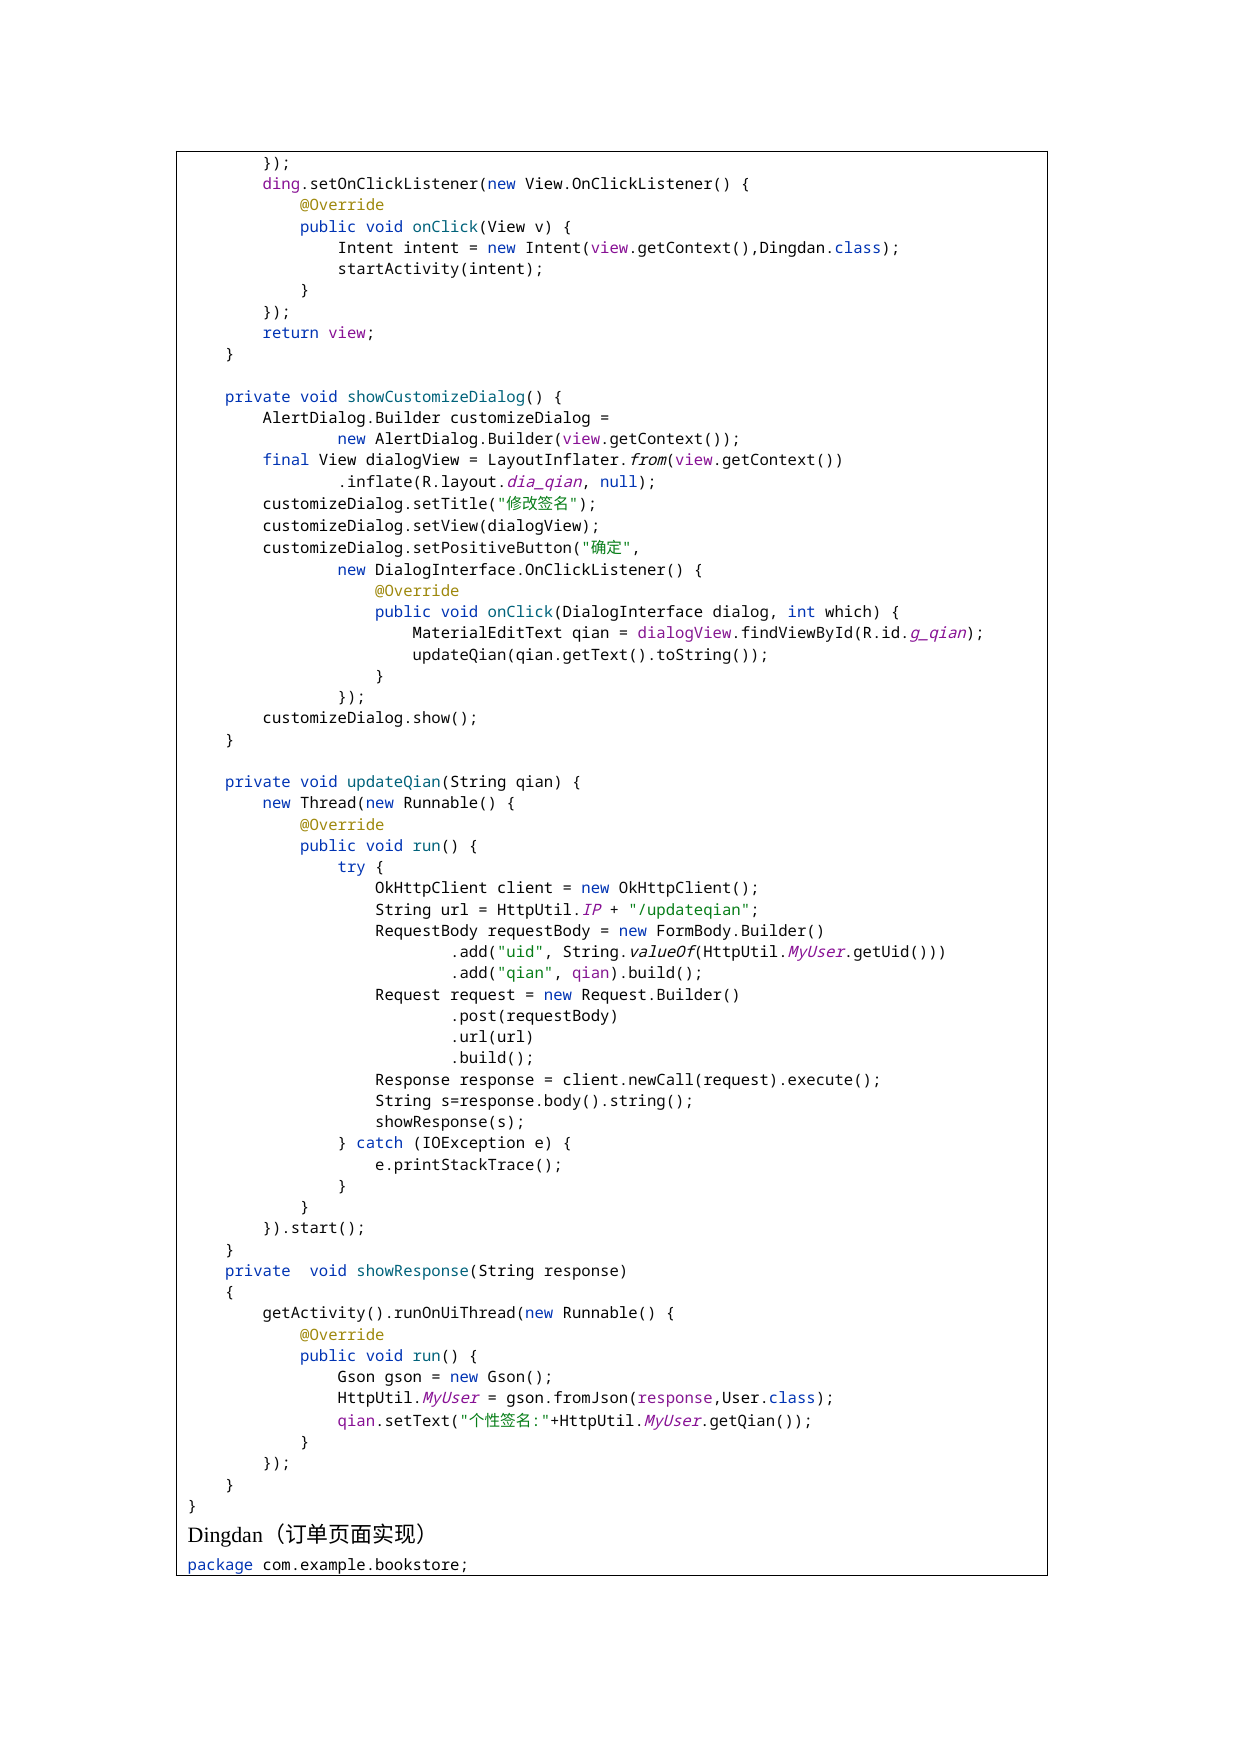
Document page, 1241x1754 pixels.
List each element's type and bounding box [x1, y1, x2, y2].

picture [516, 605, 521, 615]
picture [498, 390, 503, 400]
table_cell [177, 152, 1047, 1575]
picture [394, 1265, 398, 1276]
picture [441, 220, 446, 230]
